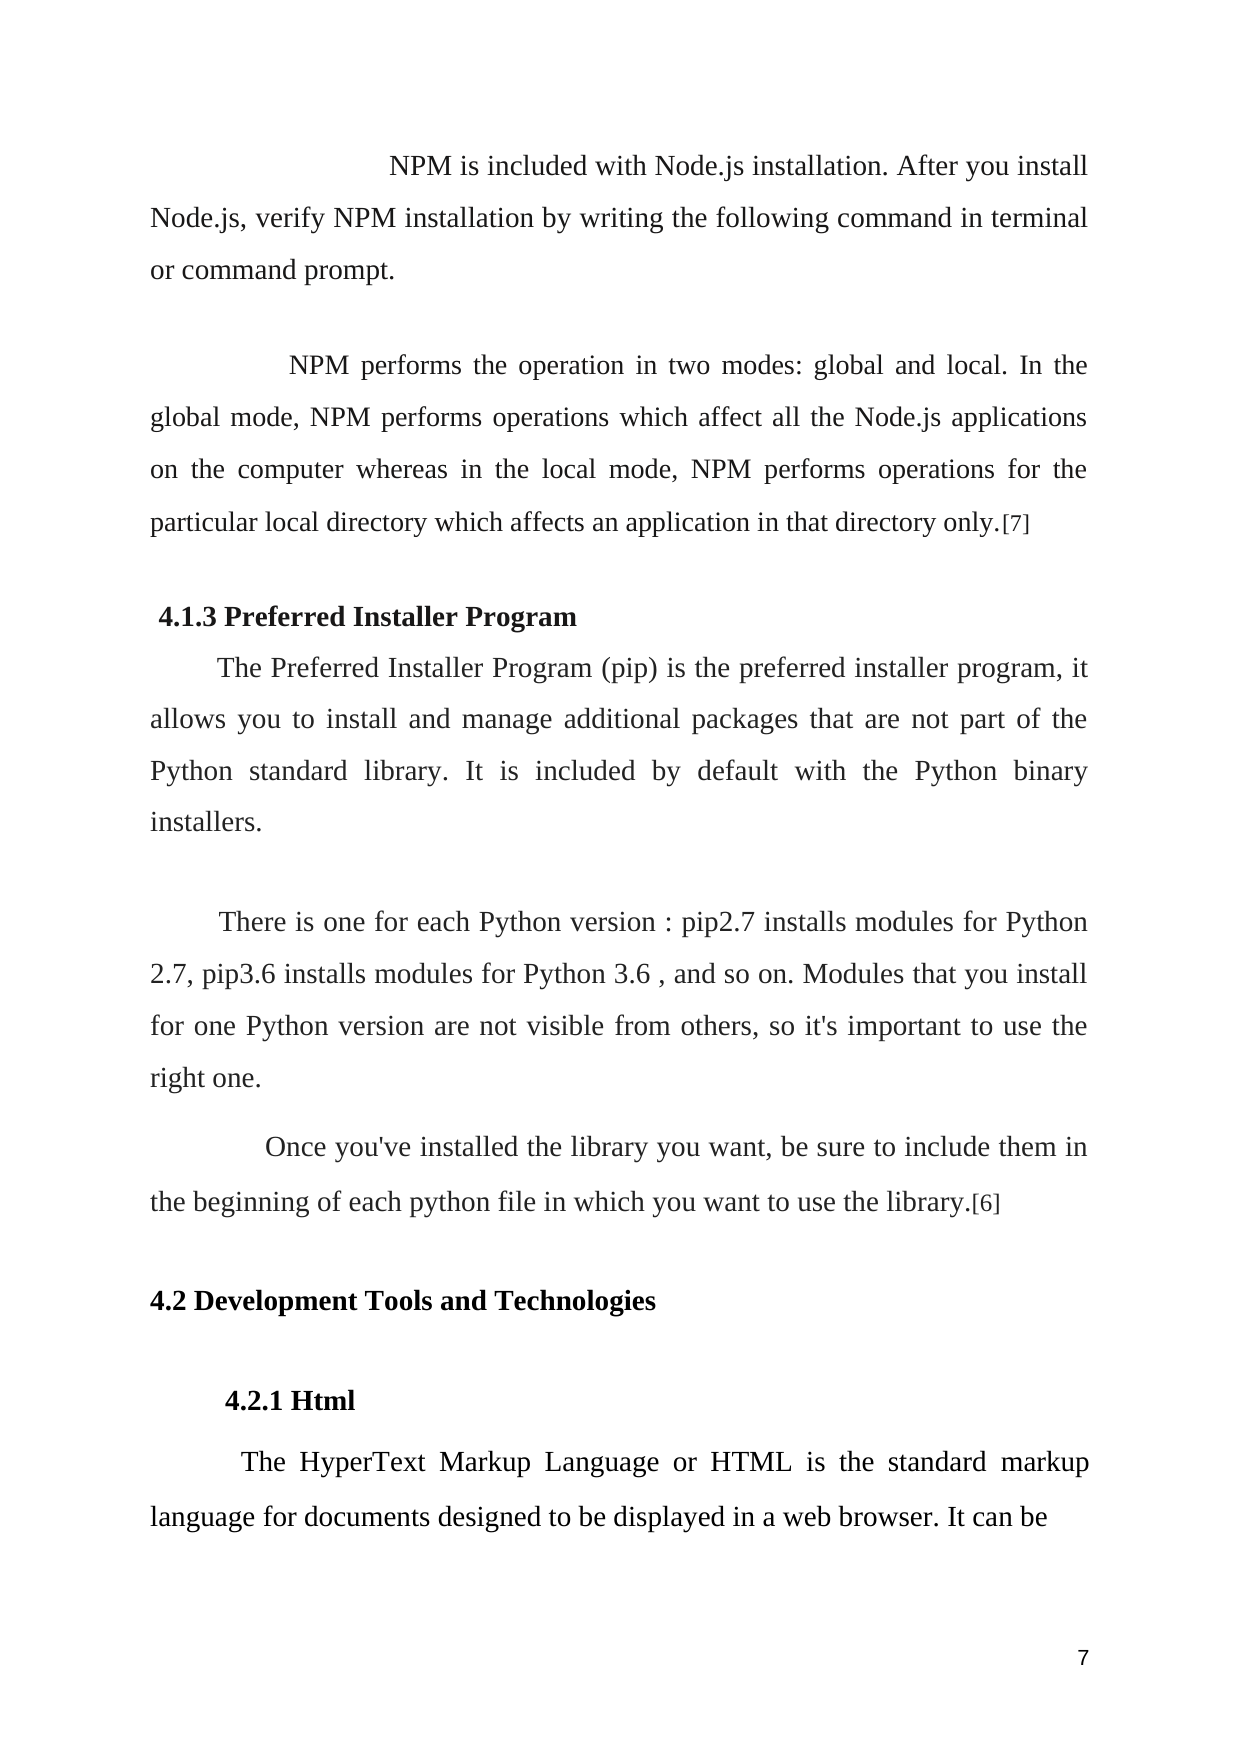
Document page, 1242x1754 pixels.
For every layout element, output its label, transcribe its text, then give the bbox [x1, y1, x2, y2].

text 4.1.3 Preferred Installer Program [158, 599, 1092, 633]
text NPM is included with Node.js installation. After you install Node.js, verify NPM installation by writing the following command in terminal or command prompt. [150, 148, 1089, 286]
text 4.2.1 Html [225, 1383, 1092, 1417]
text There is one for each Python version : pip2.7 installs modules for Python 2.7, pip3.6 installs modules for Python 3.6 , and so on. Modules that you install for one Python version are not visible from others, so it's important to use the right one. [150, 904, 1089, 1094]
text 4.2 Development Tools and Technologies [150, 1283, 1092, 1316]
text NPM performs the operation in two modes: global and local. In the global mode, NPM performs operations which affect all the Node.js applications on the computer whereas in the local mode, NPM performs operations for the particular local directory which affects an application in that directory only.[7] [150, 348, 1089, 537]
text The Preferred Installer Program (pip) is the preferred installer program, it allows you to install and manage additional packages that are not part of the Python standard library. It is included by default with the Python binary installers. [150, 650, 1089, 838]
text 7 [1077, 1644, 1092, 1669]
text The HyperText Markup Language or HTML is the standard markup language for documents designed to be displayed in a web browser. It can be [150, 1444, 1089, 1533]
text Once you've installed the library you want, be sure to include them in the beginning of each python file in which you want to use the library.[6] [150, 1129, 1089, 1217]
